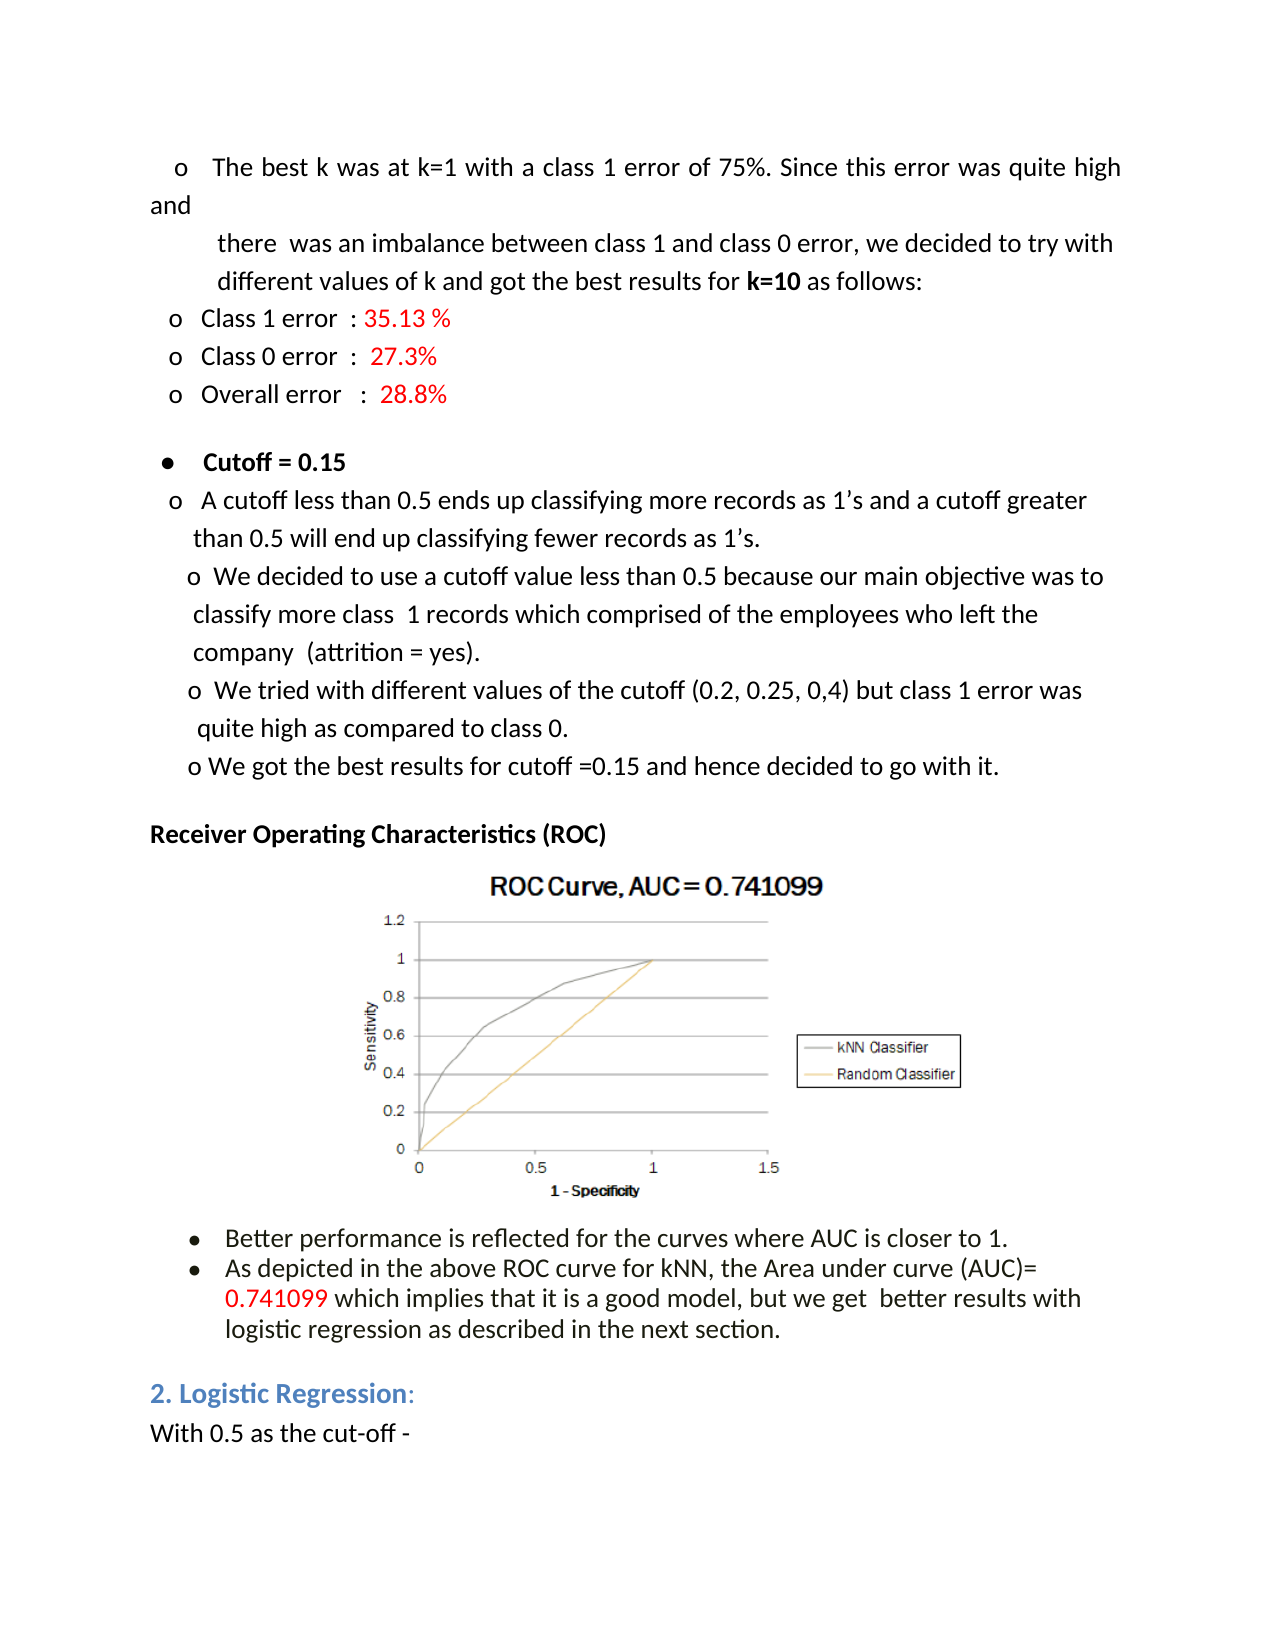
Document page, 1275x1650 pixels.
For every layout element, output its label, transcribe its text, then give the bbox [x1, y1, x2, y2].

text there was an imbalance between class 1 and class 0 error, we decided to try with [150, 226, 1125, 259]
text classify more class 1 records which comprised of the employees who left the [150, 597, 1125, 630]
text o We decided to use a cutoff value less than 0.5 because our main objective was to [150, 559, 1125, 592]
text o A cutoff less than 0.5 ends up classifying more records as 1’s and a cutoff greater [150, 483, 1125, 517]
text company (attrition = yes). [150, 635, 1125, 668]
text o Class 1 error : 35.13 % [150, 302, 1125, 335]
list As depicted in the above ROC curve for kNN, the Area under curve (AUC)= 0.741099 which implies that it is a good model, but we get better results with logistic regression as described in the next section. [187, 1253, 1125, 1345]
text o Overall error : 28.8% [150, 377, 1125, 411]
text o We tried with different values of the cutoff (0.2, 0.25, 0,4) but class 1 error was quite high as compared to class 0. [187, 673, 1125, 744]
text than 0.5 will end up classifying fewer records as 1’s. [150, 521, 1125, 554]
text o We got the best results for cutoff =0.15 and hence decided to go with it. [187, 749, 1125, 782]
text different values of k and got the best results for k=10 as follows: [150, 264, 1125, 297]
list Better performance is reflected for the curves where AUC is closer to 1. [187, 1223, 1125, 1253]
list Cutoff = 0.15 [159, 446, 1125, 479]
text 2. Logistic Regression: [150, 1376, 1125, 1411]
text Receiver Operating Characteristics (ROC) [150, 817, 1125, 850]
text o The best k was at k=1 with a class 1 error of 75%. Since this error was quite high and [150, 150, 1125, 221]
picture [295, 855, 980, 1219]
text o Class 0 error : 27.3% [150, 339, 1125, 373]
text With 0.5 as the cut-off - [150, 1416, 1125, 1449]
